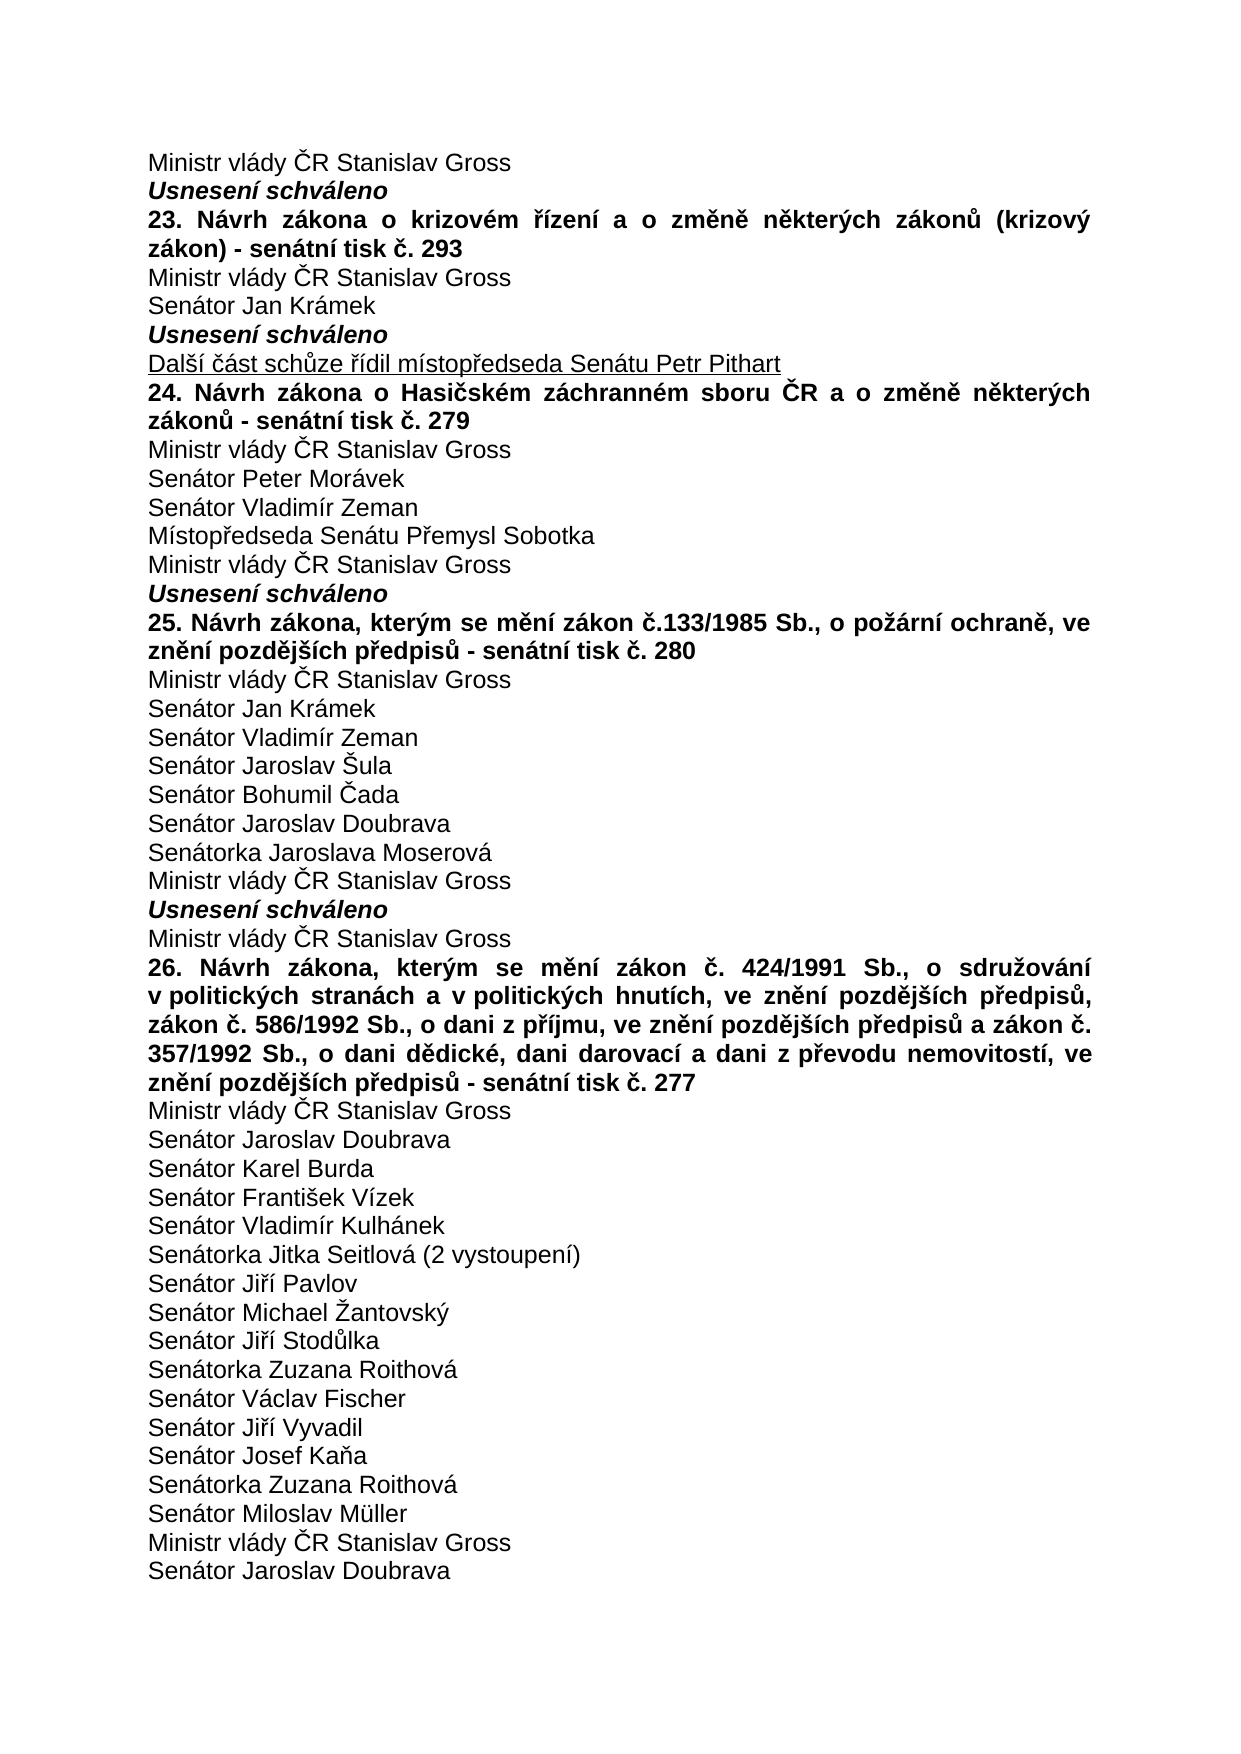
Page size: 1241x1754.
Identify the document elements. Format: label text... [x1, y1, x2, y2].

text Senátor Jan Krámek [148, 291, 1093, 320]
text Senátor František Vízek [148, 1183, 1093, 1211]
text Usnesení schváleno [148, 579, 1093, 608]
text Senátor Bohumil Čada [148, 780, 1093, 809]
text Senátor Jaroslav Doubrava [148, 1556, 1093, 1585]
text Ministr vlády ČR Stanislav Gross [148, 148, 1093, 176]
text Senátor Vladimír Zeman [148, 493, 1093, 521]
text Místopředseda Senátu Přemysl Sobotka [148, 521, 1093, 550]
text Senátor Josef Kaňa [148, 1441, 1093, 1470]
text Usnesení schváleno [148, 895, 1093, 924]
text Senátor Peter Morávek [148, 464, 1093, 493]
text Senátorka Zuzana Roithová [148, 1355, 1093, 1384]
text Usnesení schváleno [148, 176, 1093, 205]
text Ministr vlády ČR Stanislav Gross [148, 866, 1093, 895]
text 26. Návrh zákona, kterým se mění zákon č. 424/1991 Sb., o sdružování v politických stranách a v politických hnutích, ve znění pozdějších předpisů, zákon č. 586/1992 Sb., o dani z příjmu, ve znění pozdějších předpisů a zákon č. 357/1992 Sb., o dani dědické, dani darovací a dani z převodu nemovitostí, ve znění pozdějších předpisů - senátní tisk č. 277 [148, 953, 1093, 1096]
text Senátor Michael Žantovský [148, 1298, 1093, 1326]
text Senátor Karel Burda [148, 1154, 1093, 1183]
text 24. Návrh zákona o Hasičském záchranném sboru ČR a o změně některých zákonů - senátní tisk č. 279 [148, 378, 1093, 435]
text Senátor Václav Fischer [148, 1384, 1093, 1413]
text Usnesení schváleno [148, 320, 1093, 349]
text Senátor Jaroslav Doubrava [148, 1125, 1093, 1154]
text Senátor Vladimír Zeman [148, 723, 1093, 751]
text Senátor Miloslav Müller [148, 1499, 1093, 1528]
text Ministr vlády ČR Stanislav Gross [148, 550, 1093, 579]
text Ministr vlády ČR Stanislav Gross [148, 1528, 1093, 1556]
text 25. Návrh zákona, kterým se mění zákon č.133/1985 Sb., o požární ochraně, ve znění pozdějších předpisů - senátní tisk č. 280 [148, 608, 1093, 665]
text Senátor Jiří Stodůlka [148, 1326, 1093, 1355]
text Senátorka Jitka Seitlová (2 vystoupení) [148, 1240, 1093, 1269]
text Ministr vlády ČR Stanislav Gross [148, 435, 1093, 464]
text Senátorka Jaroslava Moserová [148, 838, 1093, 866]
text Ministr vlády ČR Stanislav Gross [148, 665, 1093, 694]
text 23. Návrh zákona o krizovém řízení a o změně některých zákonů (krizový zákon) - senátní tisk č. 293 [148, 205, 1093, 263]
text Senátor Jan Krámek [148, 694, 1093, 723]
text Další část schůze řídil místopředseda Senátu Petr Pithart [148, 349, 1093, 378]
text Ministr vlády ČR Stanislav Gross [148, 263, 1093, 291]
text Senátor Jiří Vyvadil [148, 1413, 1093, 1441]
text Senátorka Zuzana Roithová [148, 1470, 1093, 1499]
text Ministr vlády ČR Stanislav Gross [148, 924, 1093, 953]
text Senátor Jaroslav Šula [148, 751, 1093, 780]
text Senátor Vladimír Kulhánek [148, 1211, 1093, 1240]
text Senátor Jiří Pavlov [148, 1269, 1093, 1298]
text Ministr vlády ČR Stanislav Gross [148, 1096, 1093, 1125]
text Senátor Jaroslav Doubrava [148, 809, 1093, 838]
